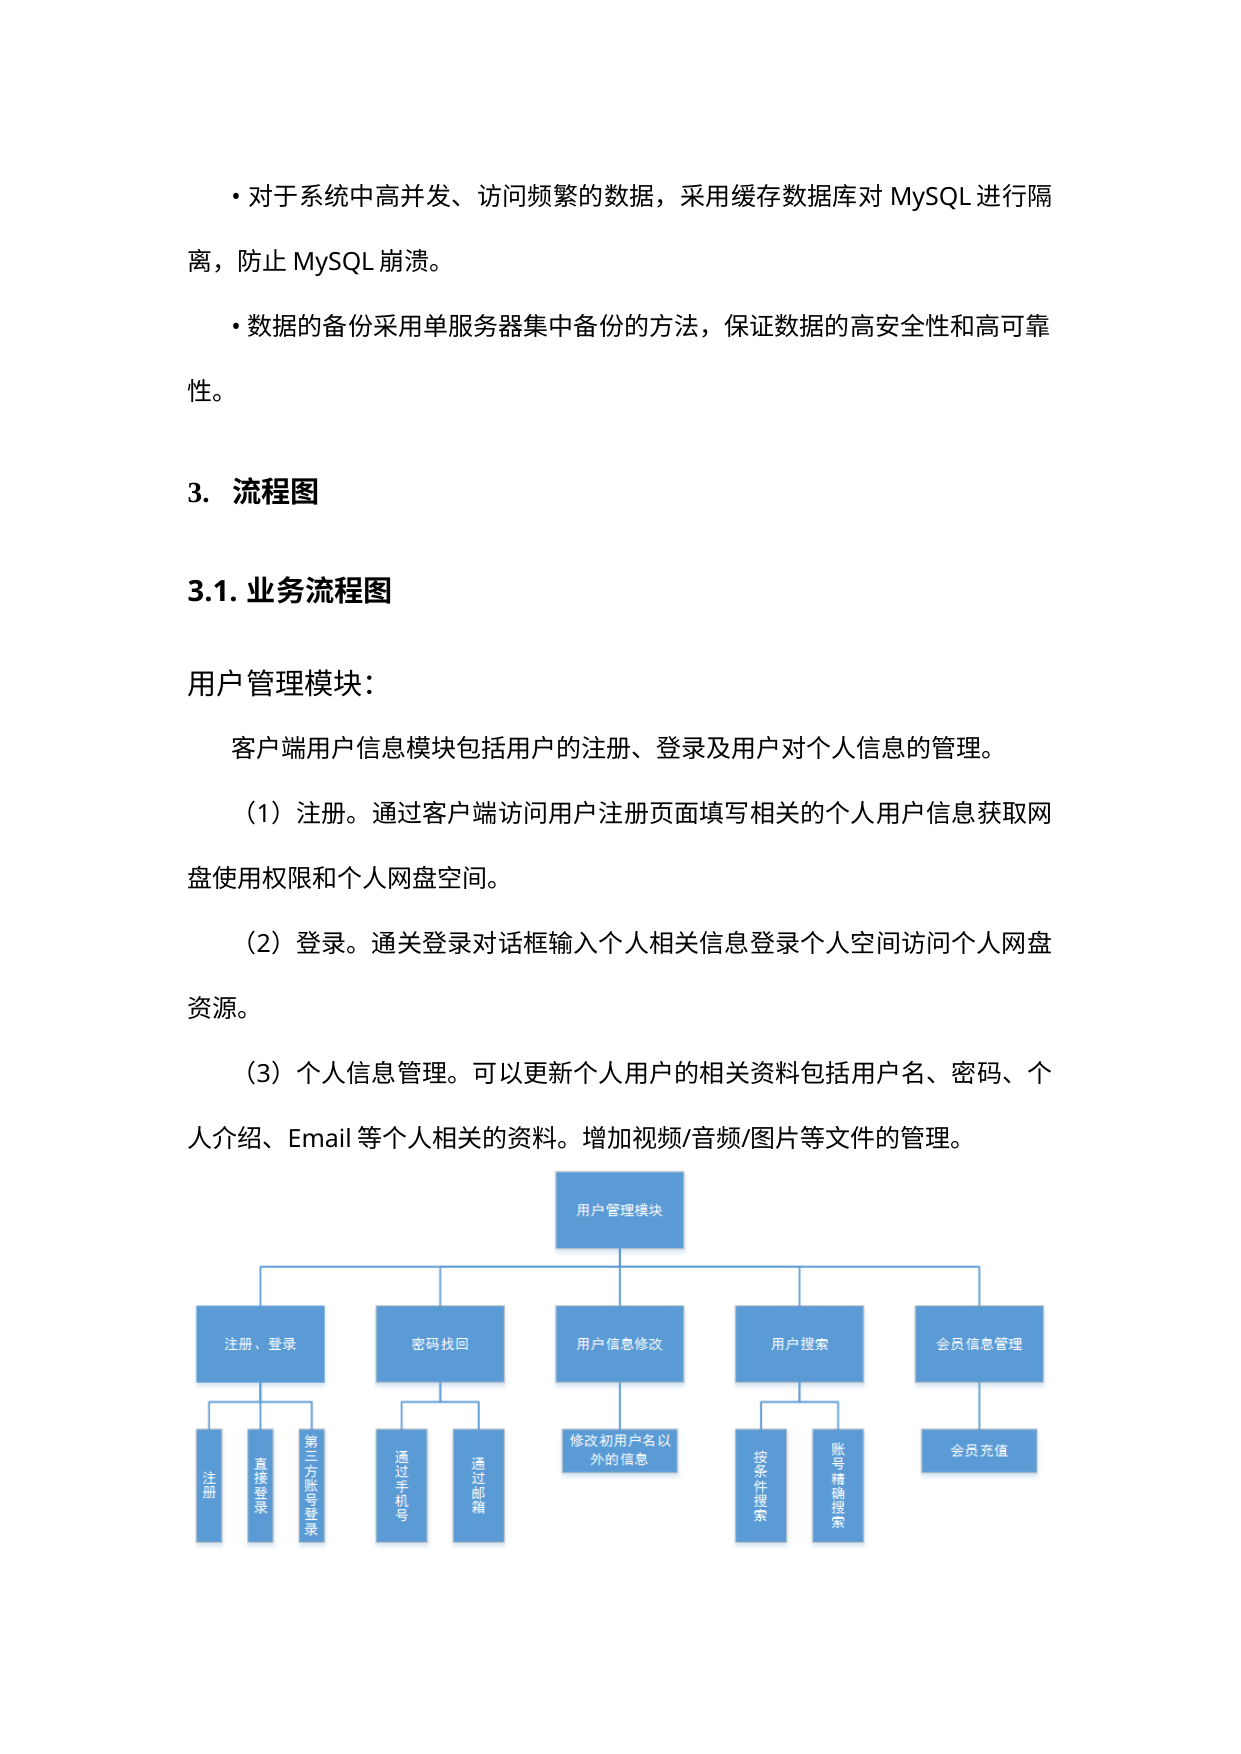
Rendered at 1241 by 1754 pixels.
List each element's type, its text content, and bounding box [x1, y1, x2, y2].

text • 数据的备份采用单服务器集中备份的方法，保证数据的高安全性和高可靠性。 [187, 292, 1053, 422]
text 用户管理模块： [187, 649, 1053, 714]
subtitle 流程图 [187, 457, 1053, 522]
text （1）注册。通过客户端访问用户注册页面填写相关的个人用户信息获取网盘使用权限和个人网盘空间。 [187, 779, 1053, 909]
text （2）登录。通关登录对话框输入个人相关信息登录个人空间访问个人网盘资源。 [187, 909, 1053, 1039]
subtitle 业务流程图 [187, 557, 1053, 622]
text 客户端用户信息模块包括用户的注册、登录及用户对个人信息的管理。 [187, 714, 1053, 779]
text • 对于系统中高并发、访问频繁的数据，采用缓存数据库对MySQL进行隔离，防止MySQL崩溃。 [187, 162, 1053, 292]
picture [188, 1168, 1053, 1553]
text （3）个人信息管理。可以更新个人用户的相关资料包括用户名、密码、个人介绍、Email等个人相关的资料。增加视频/音频/图片等文件的管理。 [187, 1039, 1053, 1169]
